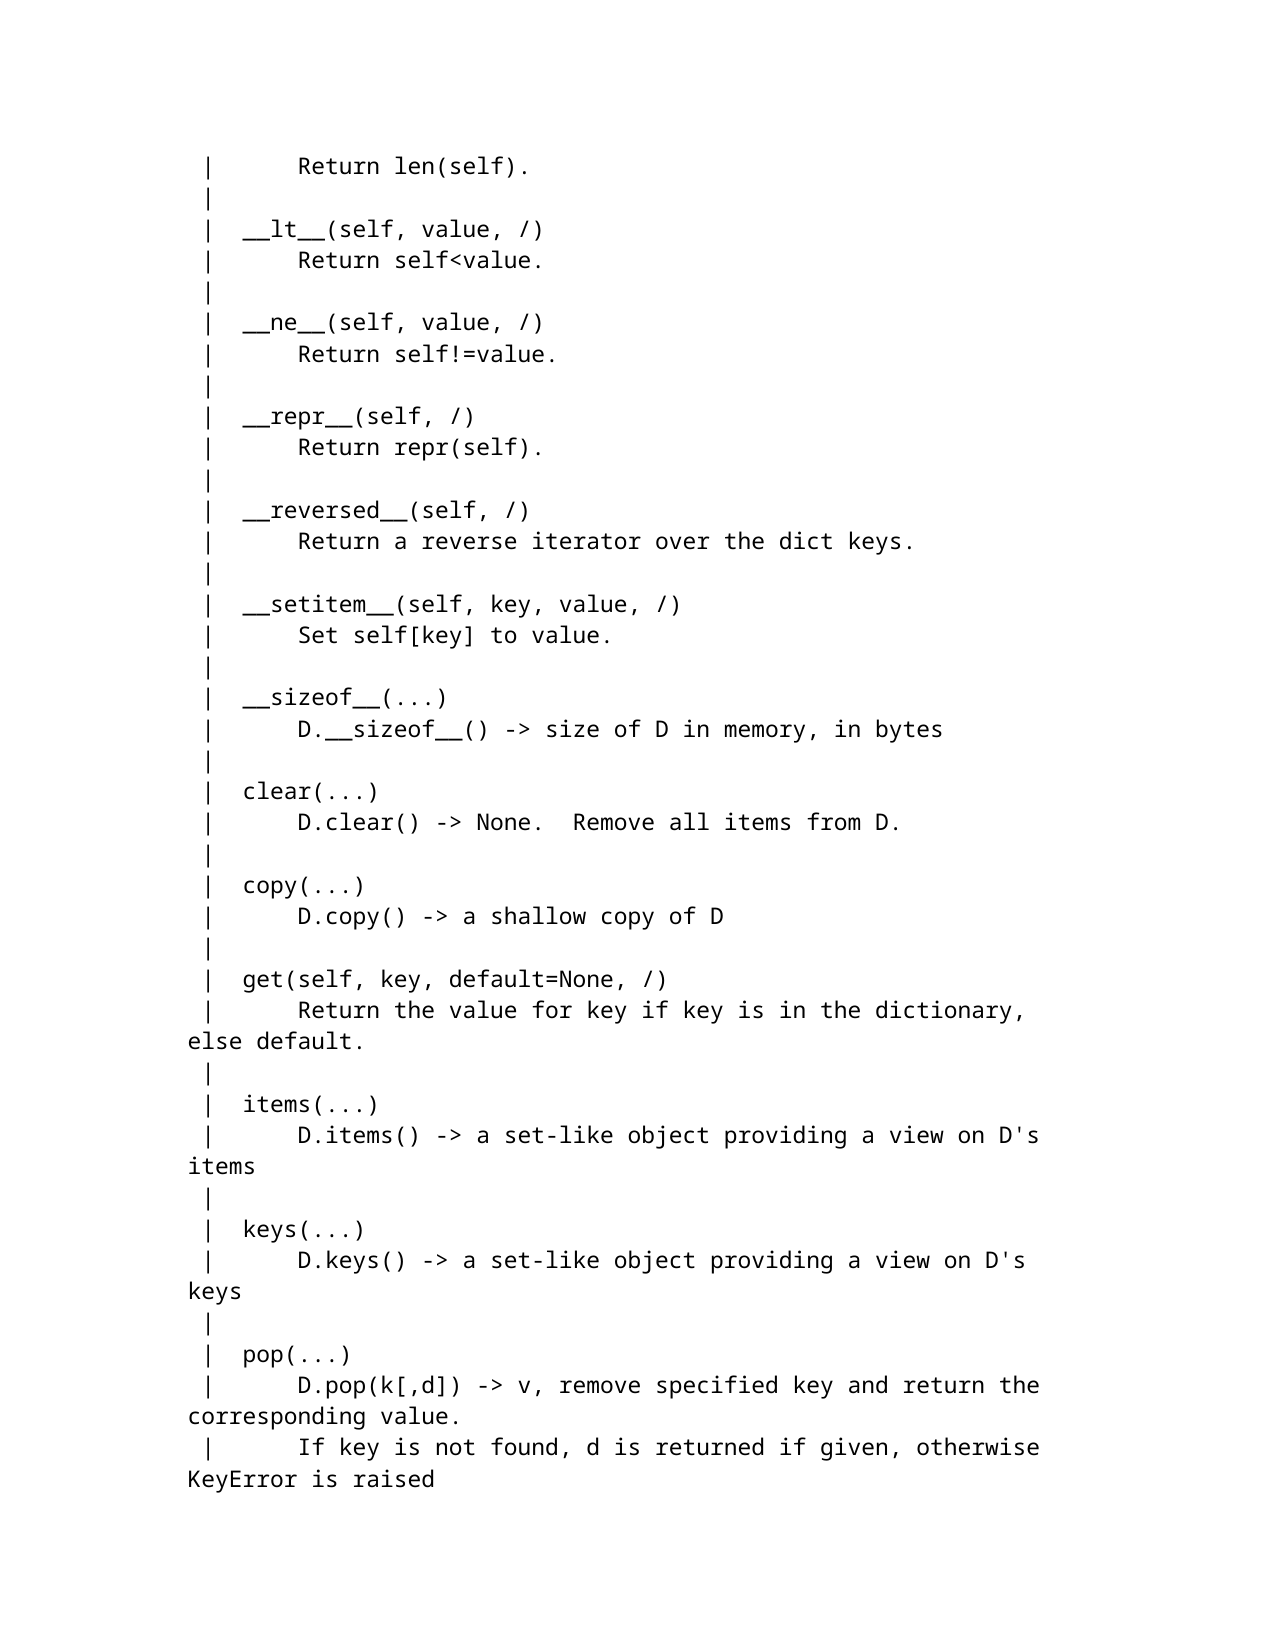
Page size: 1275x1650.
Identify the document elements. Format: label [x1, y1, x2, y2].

text [187, 150, 1087, 1494]
